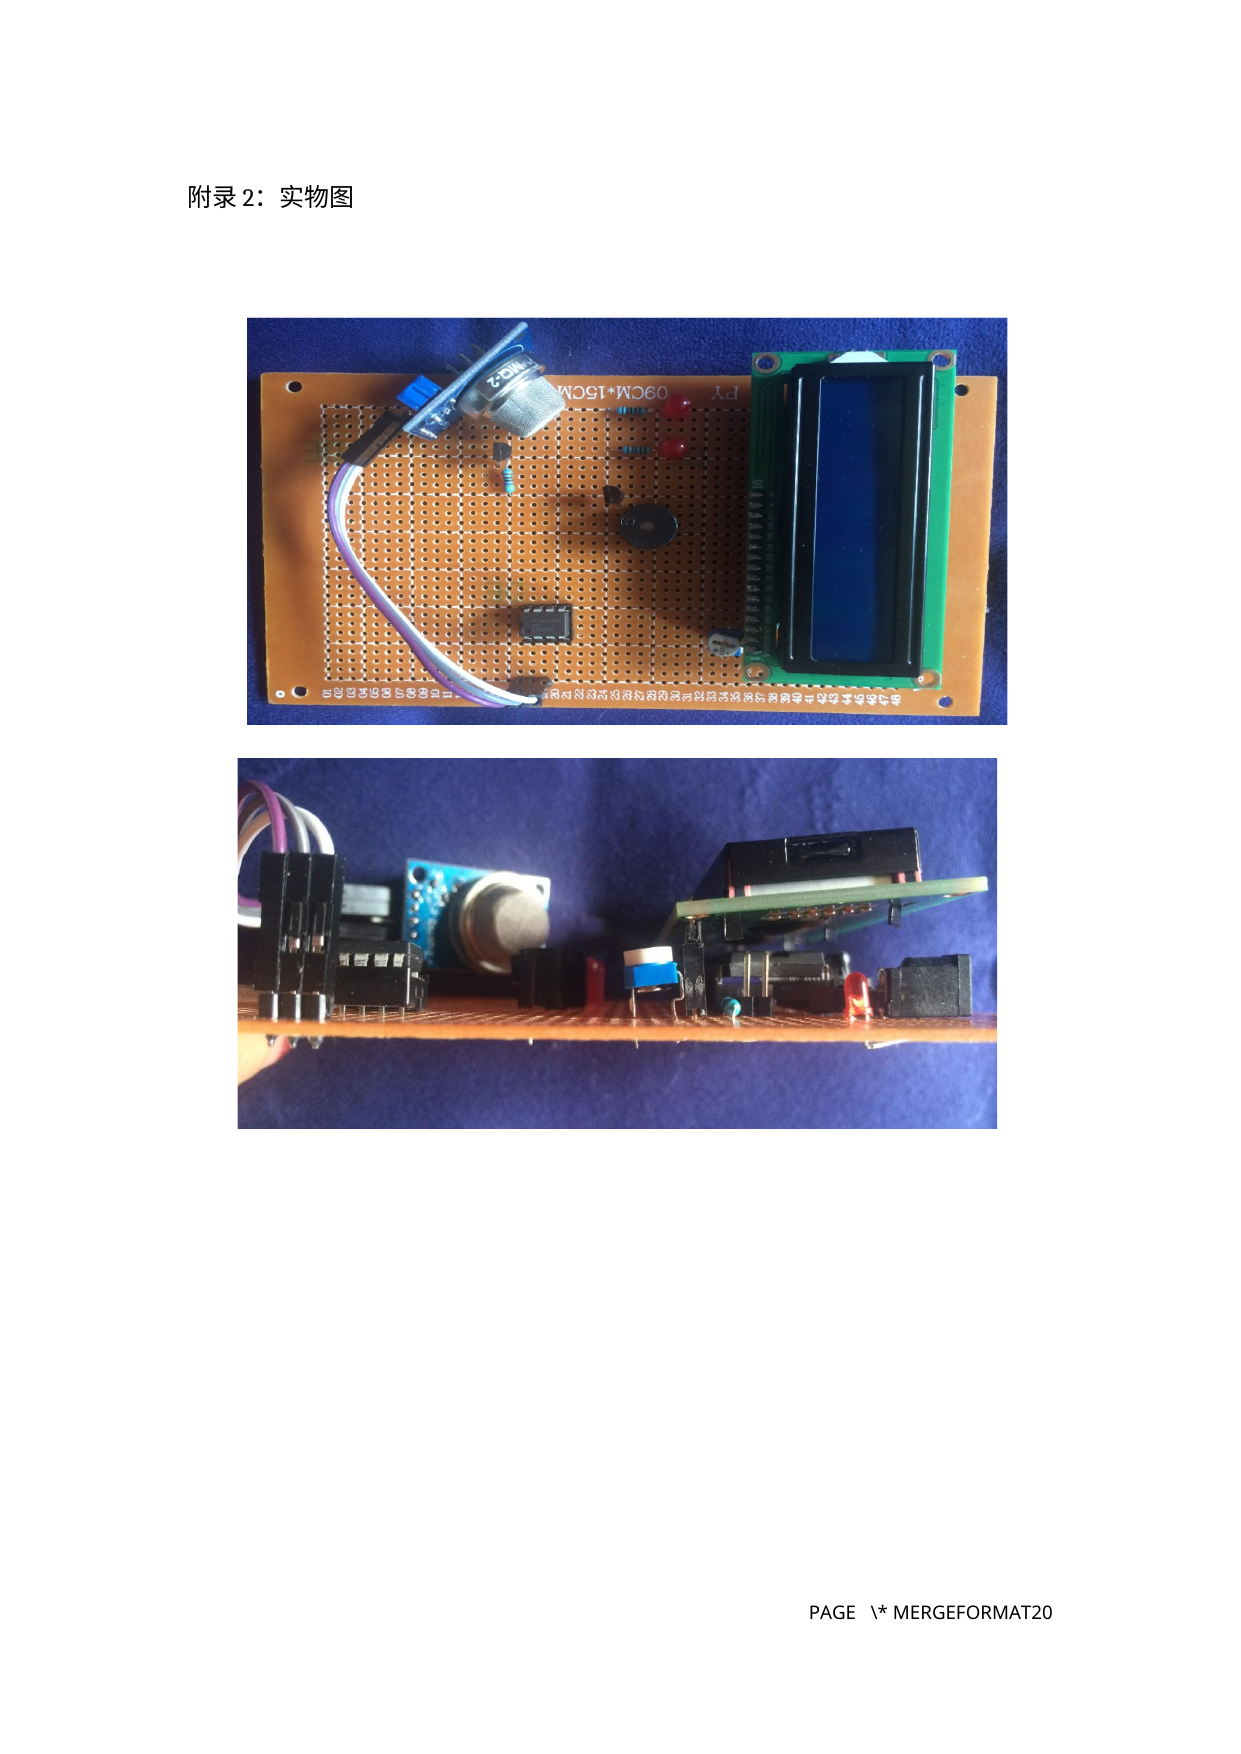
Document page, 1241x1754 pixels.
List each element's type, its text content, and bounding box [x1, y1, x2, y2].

subtitle 附录2：实物图 [187, 162, 1053, 229]
picture [237, 758, 998, 1129]
picture [248, 318, 1008, 725]
